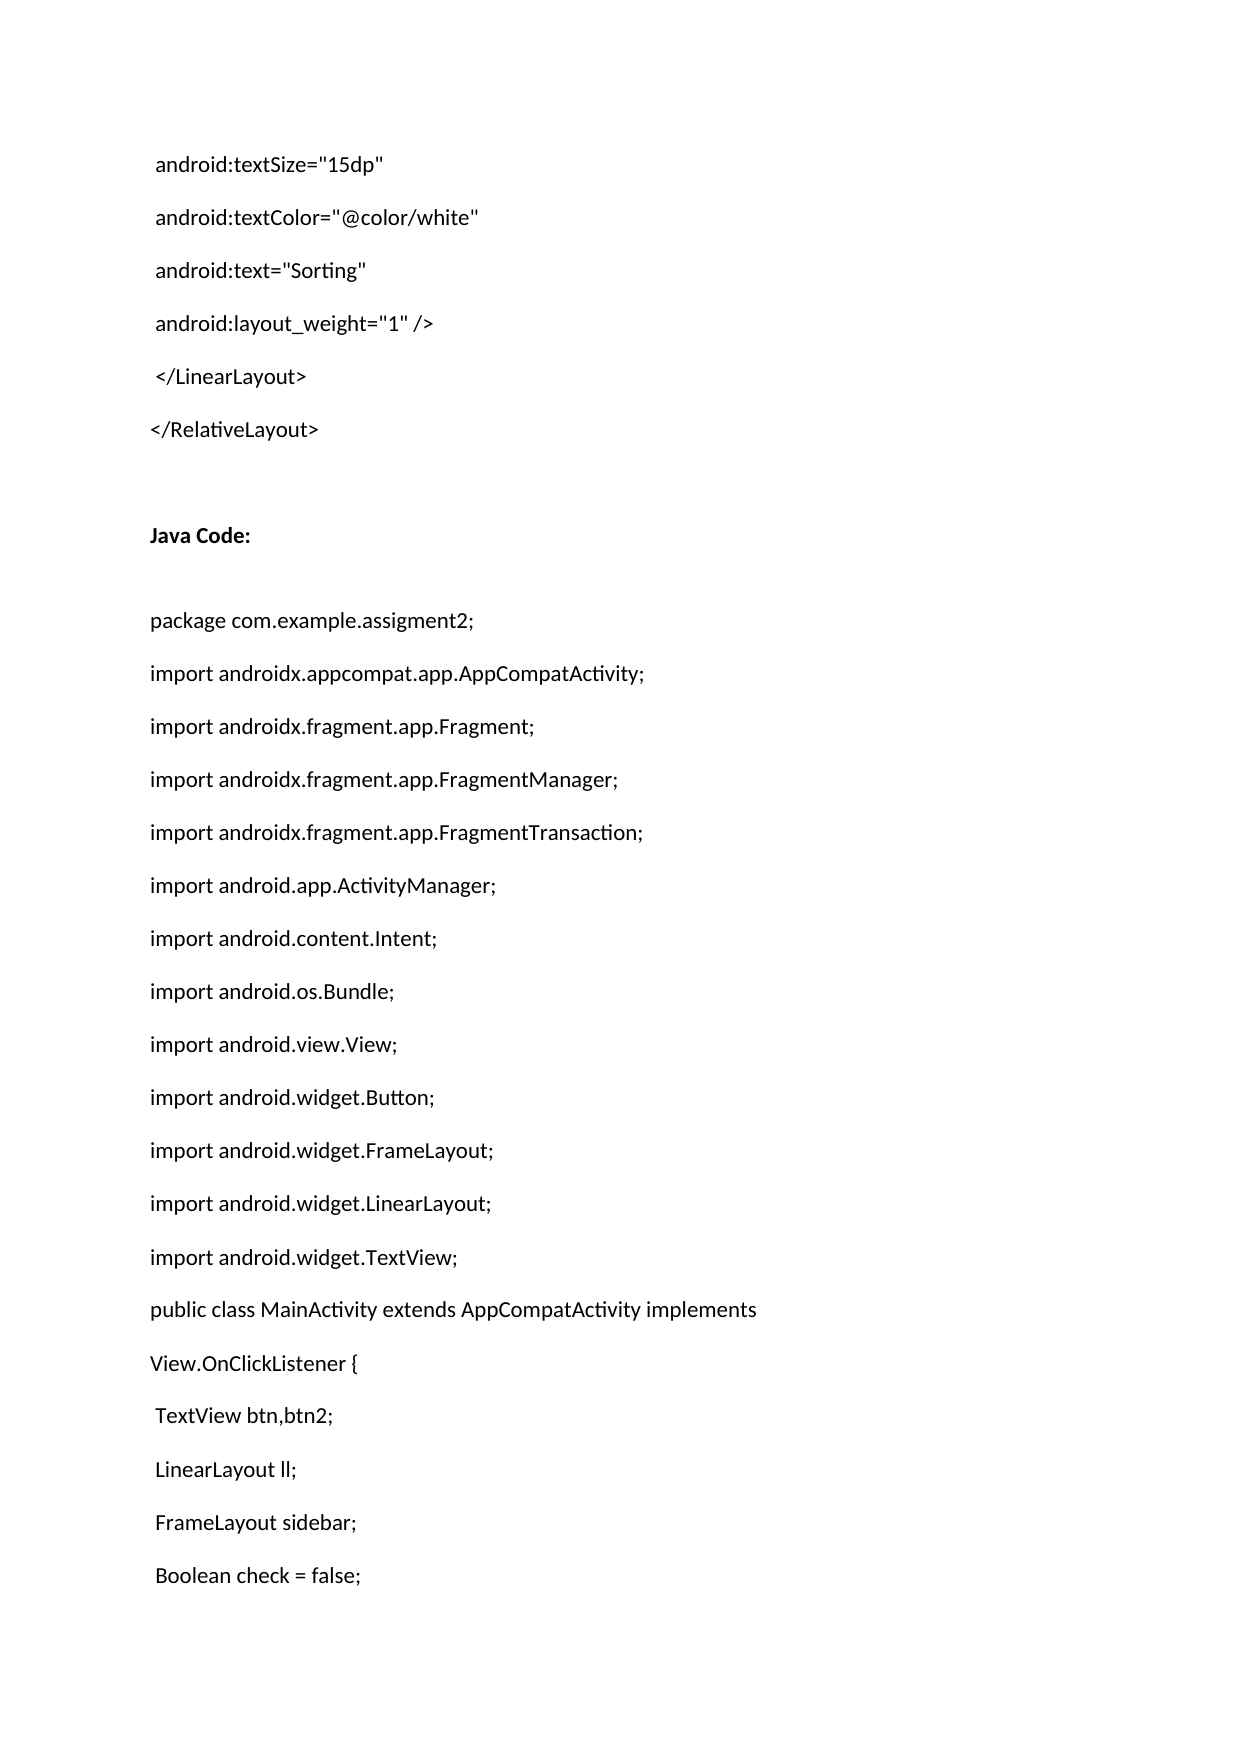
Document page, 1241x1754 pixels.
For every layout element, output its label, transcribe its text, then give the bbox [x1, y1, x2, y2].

text import androidx.appcompat.app.AppCompatActivity; [150, 659, 1090, 687]
text import androidx.fragment.app.Fragment; [150, 712, 1090, 740]
text FrameLayout sidebar; [150, 1508, 1090, 1536]
text package com.example.assigment2; [150, 606, 1090, 634]
text android:text="Sorting" [150, 256, 1090, 284]
text import android.os.Bundle; [150, 977, 1090, 1006]
text import android.widget.TextView; [150, 1243, 1090, 1271]
text public class MainActivity extends AppCompatActivity implements [150, 1296, 1090, 1324]
text import androidx.fragment.app.FragmentTransaction; [150, 818, 1090, 846]
text import android.widget.FrameLayout; [150, 1137, 1090, 1164]
text TextView btn,btn2; [150, 1402, 1090, 1430]
text import android.content.Intent; [150, 924, 1090, 952]
text import androidx.fragment.app.FragmentManager; [150, 765, 1090, 793]
text import android.widget.Button; [150, 1083, 1090, 1112]
text android:textColor="@color/white" [150, 203, 1090, 231]
text View.OnClickListener { [150, 1349, 1090, 1377]
text android:layout_weight="1" /> [150, 309, 1090, 337]
text Java Code: [150, 521, 1090, 581]
text </LinearLayout> [150, 362, 1090, 390]
text android:textSize="15dp" [150, 150, 1090, 178]
text Boolean check = false; [150, 1561, 1090, 1589]
text LinearLayout ll; [150, 1455, 1090, 1483]
text import android.view.View; [150, 1031, 1090, 1058]
text import android.app.ActivityManager; [150, 871, 1090, 899]
text </RelativeLayout> [150, 415, 1090, 443]
text import android.widget.LinearLayout; [150, 1189, 1090, 1218]
